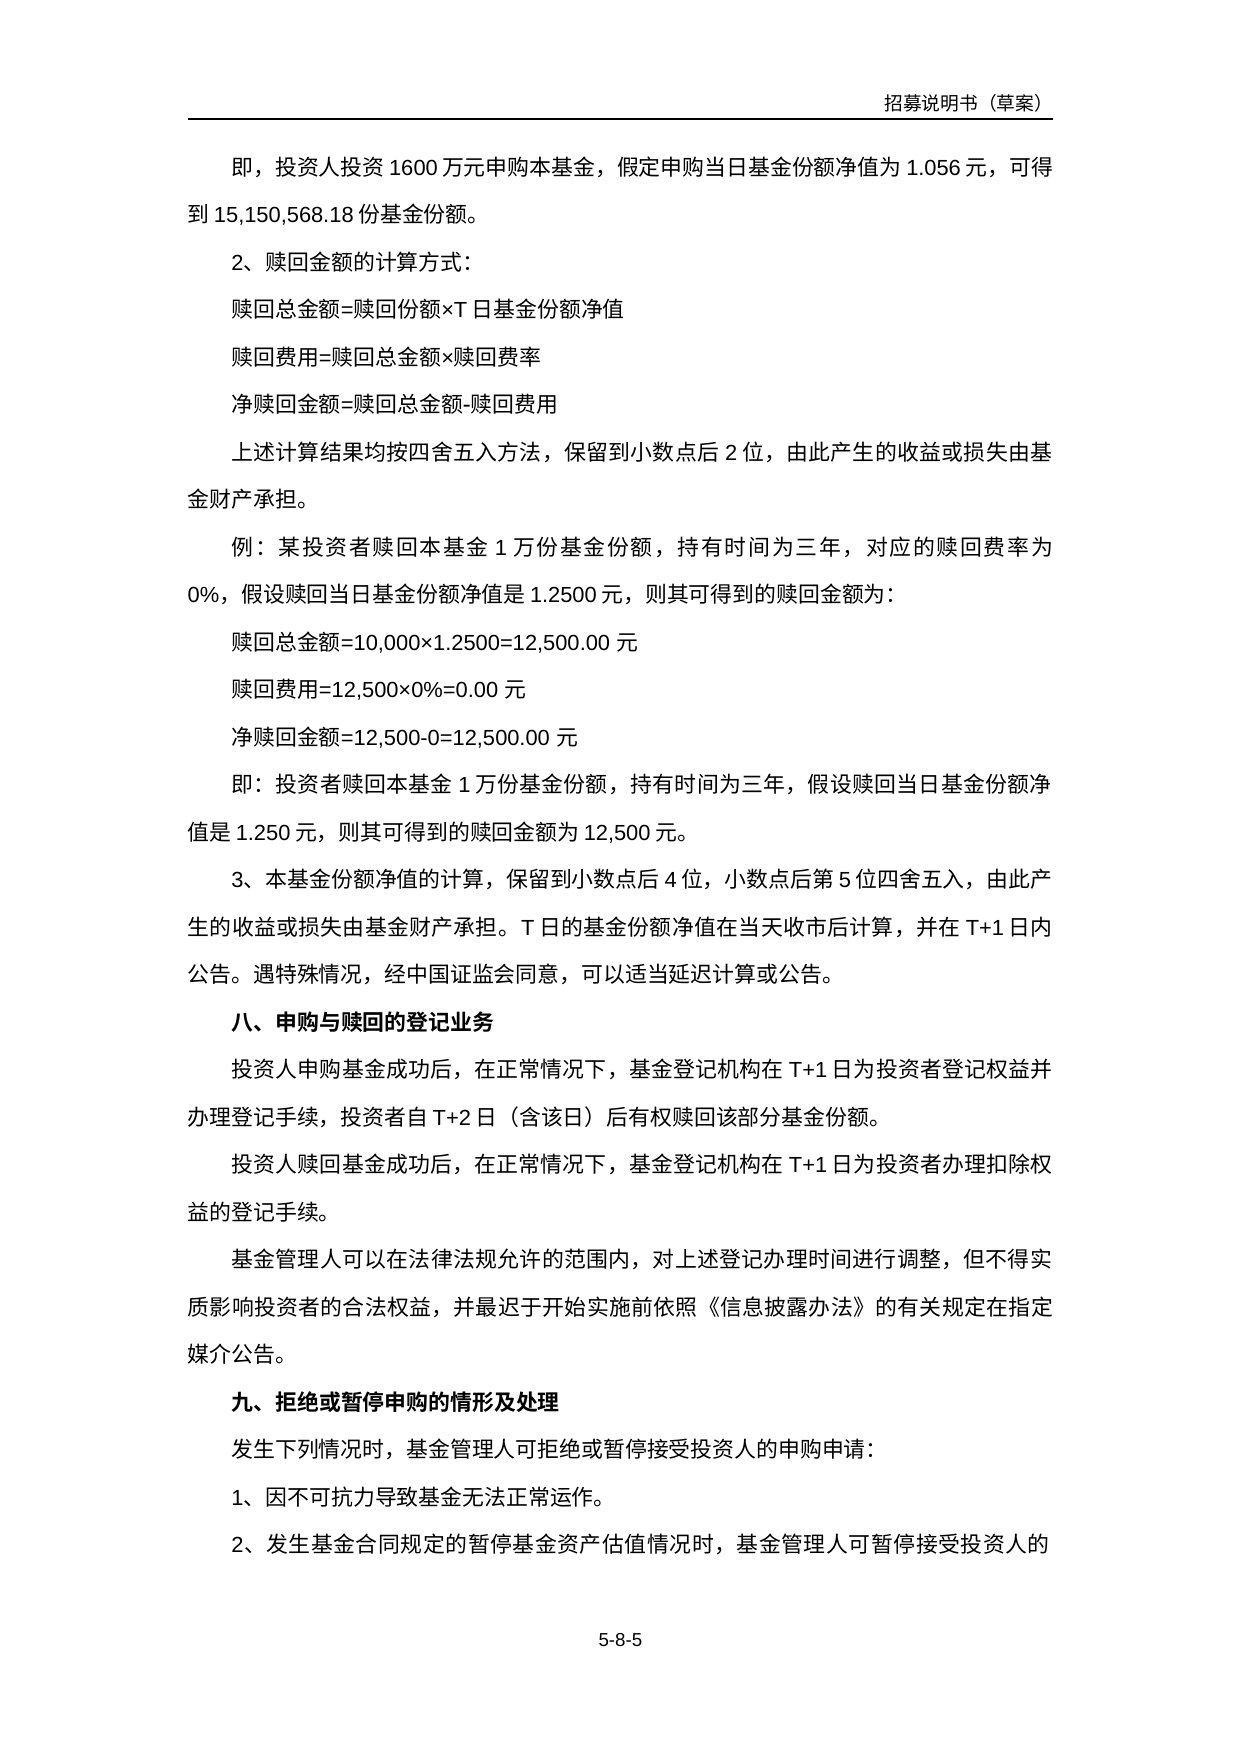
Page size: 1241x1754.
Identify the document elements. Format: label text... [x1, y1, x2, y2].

text 净赎回金额=12,500-0=12,500.00 元 [187, 720, 1053, 752]
text 例：某投资者赎回本基金1万份基金份额，持有时间为三年，对应的赎回费率为0%，假设赎回当日基金份额净值是1.2500元，则其可得到的赎回金额为： [187, 530, 1053, 609]
text 即：投资者赎回本基金1万份基金份额，持有时间为三年，假设赎回当日基金份额净值是1.250元，则其可得到的赎回金额为12,500元。 [187, 767, 1053, 847]
text 赎回总金额=10,000×1.2500=12,500.00 元 [187, 625, 1053, 657]
text 投资人申购基金成功后，在正常情况下，基金登记机构在T+1日为投资者登记权益并办理登记手续，投资者自T+2日（含该日）后有权赎回该部分基金份额。 [187, 1052, 1053, 1132]
text 基金管理人可以在法律法规允许的范围内，对上述登记办理时间进行调整，但不得实质影响投资者的合法权益，并最迟于开始实施前依照《信息披露办法》的有关规定在指定媒介公告。 [187, 1242, 1053, 1369]
text 赎回总金额=赎回份额×T日基金份额净值 [187, 292, 1053, 324]
text 赎回费用=赎回总金额×赎回费率 [187, 340, 1053, 372]
text 即，投资人投资1600万元申购本基金，假定申购当日基金份额净值为1.056元，可得到15,150,568.18份基金份额。 [187, 150, 1053, 229]
text 1、因不可抗力导致基金无法正常运作。 [187, 1480, 1053, 1512]
text 九、拒绝或暂停申购的情形及处理 [187, 1385, 1053, 1417]
text 3、本基金份额净值的计算，保留到小数点后4位，小数点后第5位四舍五入，由此产生的收益或损失由基金财产承担。T日的基金份额净值在当天收市后计算，并在T+1日内公告。遇特殊情况，经中国证监会同意，可以适当延迟计算或公告。 [187, 862, 1053, 989]
text 投资人赎回基金成功后，在正常情况下，基金登记机构在T+1日为投资者办理扣除权益的登记手续。 [187, 1147, 1053, 1227]
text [187, 1527, 1053, 1559]
text 净赎回金额=赎回总金额赎回费用 [187, 387, 1053, 419]
text 上述计算结果均按四舍五入方法，保留到小数点后2位，由此产生的收益或损失由基金财产承担。 [187, 435, 1053, 514]
text 八、申购与赎回的登记业务 [187, 1005, 1053, 1037]
text 发生下列情况时，基金管理人可拒绝或暂停接受投资人的申购申请： [187, 1432, 1053, 1464]
text 2、赎回金额的计算方式： [187, 245, 1053, 277]
text 赎回费用=12,500×0%=0.00 元 [187, 672, 1053, 704]
